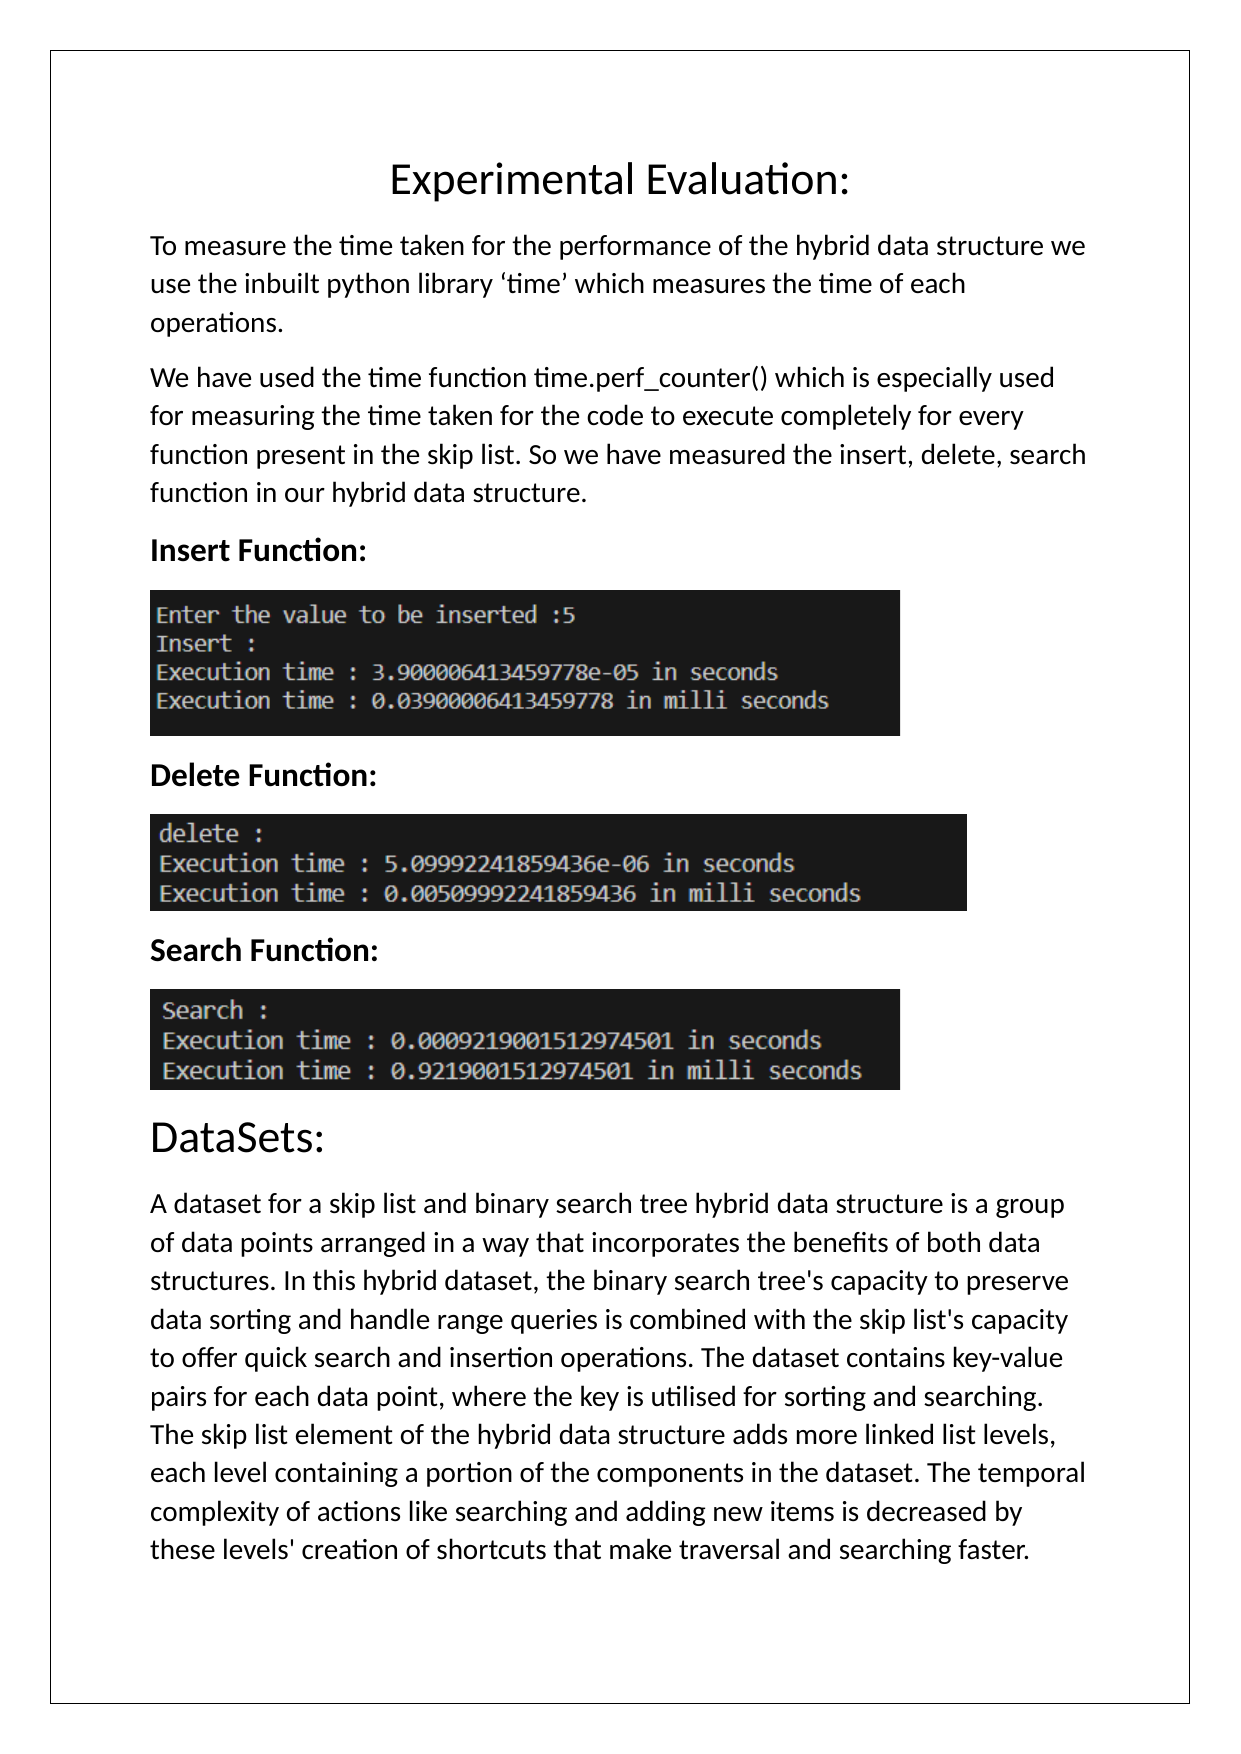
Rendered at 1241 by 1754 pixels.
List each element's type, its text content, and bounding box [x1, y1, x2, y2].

text A dataset for a skip list and binary search tree hybrid data structure is a group of data points arranged in a way that incorporates the benefits of both data structures. In this hybrid dataset, the binary search tree's capacity to preserve data sorting and handle range queries is combined with the skip list's capacity to offer quick search and insertion operations. The dataset contains key-value pairs for each data point, where the key is utilised for sorting and searching. The skip list element of the hybrid data structure adds more linked list levels, each level containing a portion of the components in the dataset. The temporal complexity of actions like searching and adding new items is decreased by these levels' creation of shortcuts that make traversal and searching faster. [150, 1185, 1090, 1567]
text Search Function: [150, 929, 1090, 970]
picture [150, 814, 967, 911]
text Delete Function: [150, 754, 1090, 795]
text We have used the time function time.perf_counter() which is especially used for measuring the time taken for the code to execute completely for every function present in the skip list. So we have measured the insert, delete, search function in our hybrid data structure. [150, 359, 1090, 510]
picture [150, 590, 901, 736]
text DataSets: [150, 1108, 1090, 1164]
picture [150, 989, 901, 1090]
text To measure the time taken for the performance of the hybrid data structure we use the inbuilt python library ‘time’ which measures the time of each operations. [150, 227, 1090, 339]
text Insert Function: [150, 529, 1090, 570]
text Experimental Evaluation: [150, 150, 1090, 206]
